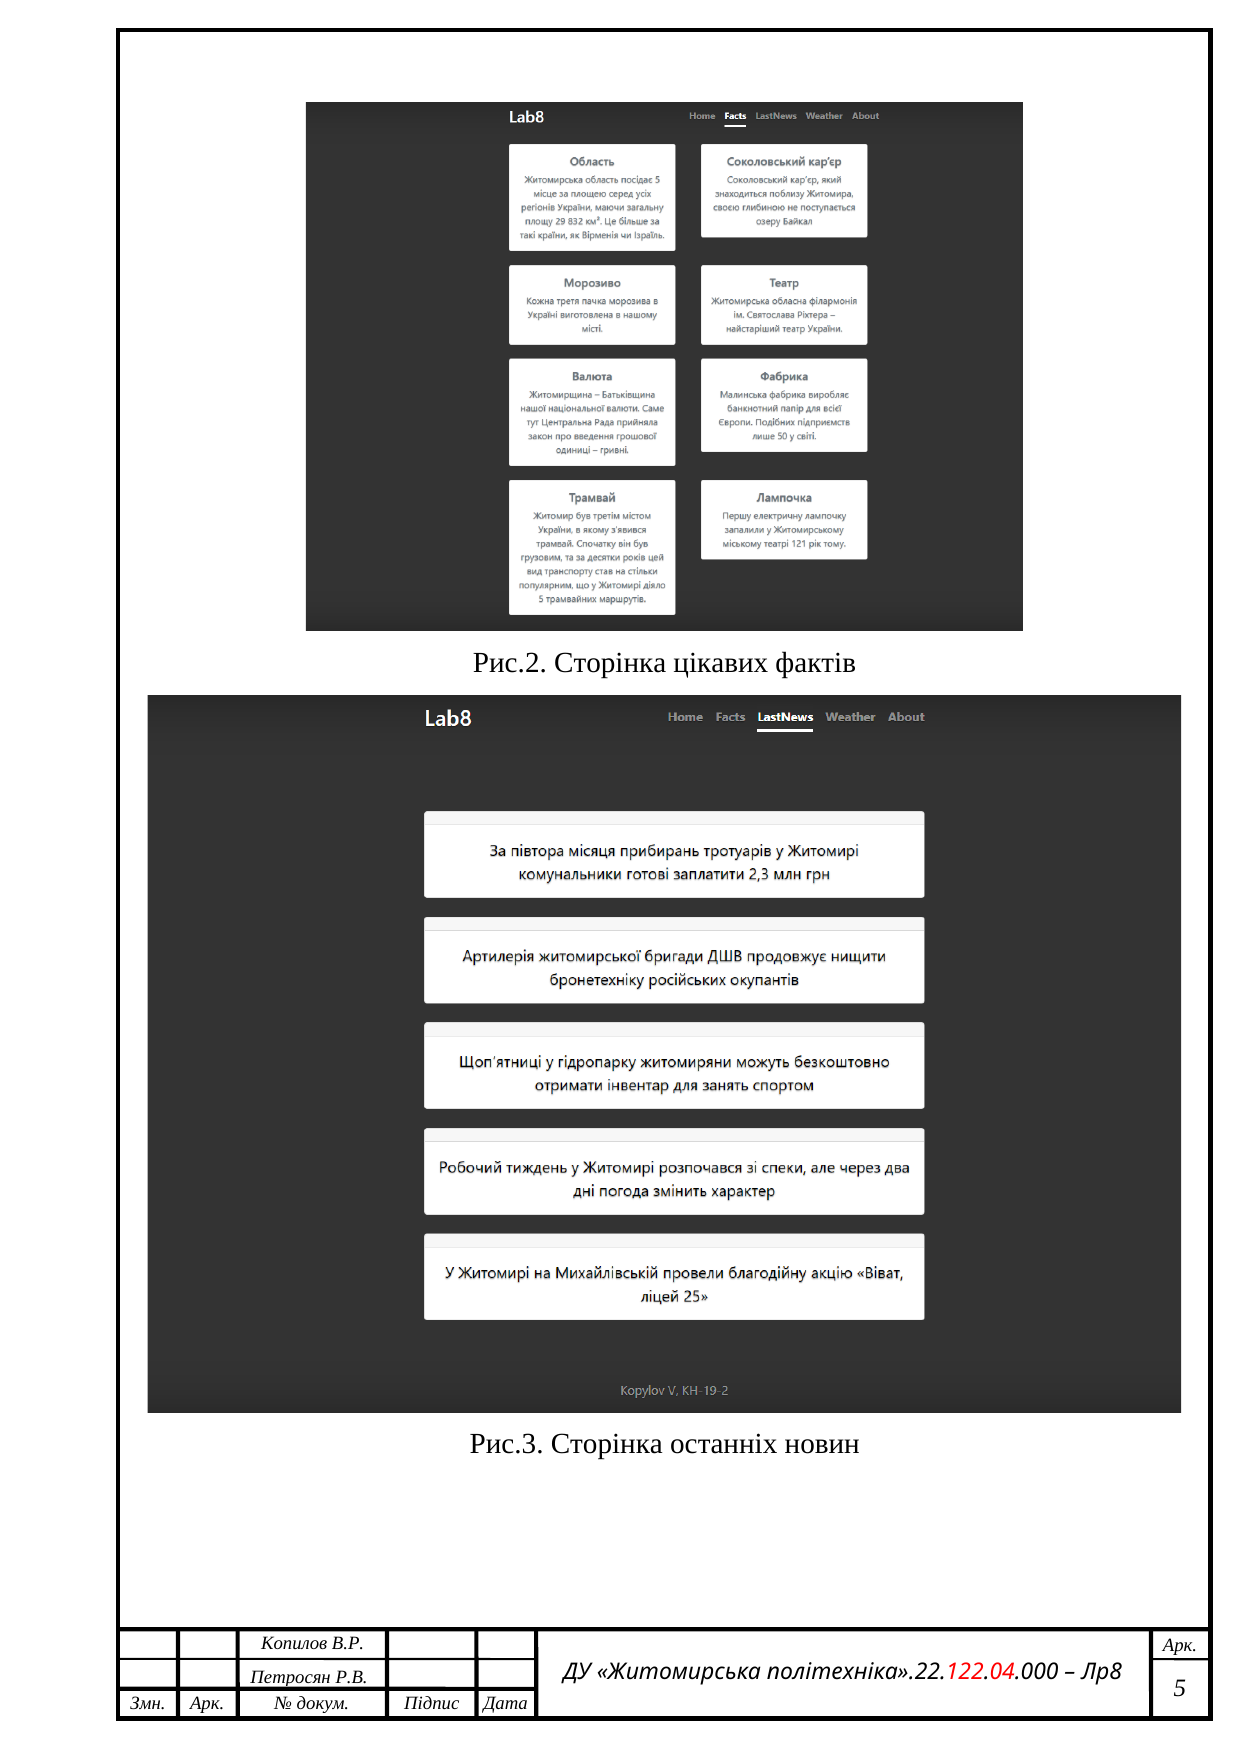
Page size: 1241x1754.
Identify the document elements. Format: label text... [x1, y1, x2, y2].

text Рис.2. Сторінка цікавих фактів [148, 645, 1181, 679]
text Рис.3. Сторінка останніх новин [148, 1427, 1181, 1460]
picture [147, 695, 1182, 1413]
picture [305, 102, 1023, 631]
